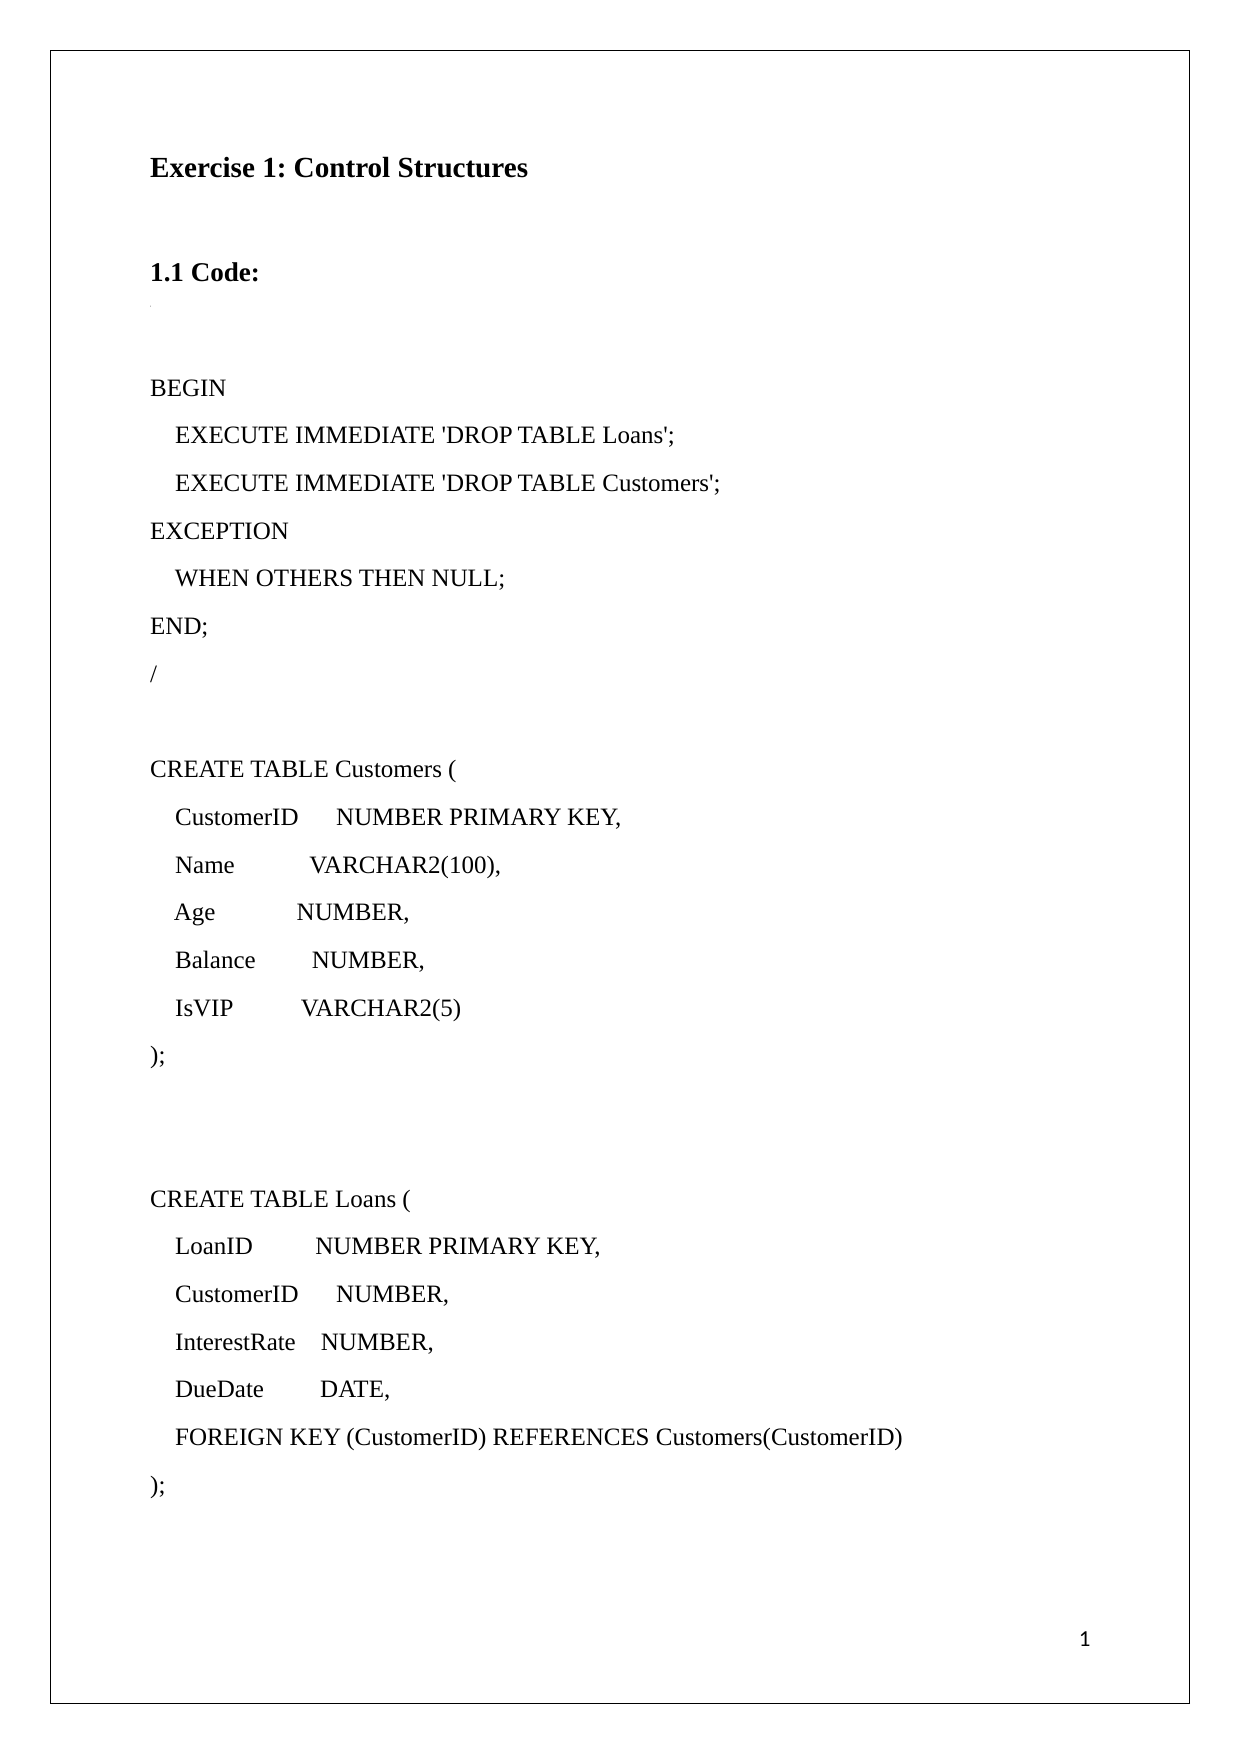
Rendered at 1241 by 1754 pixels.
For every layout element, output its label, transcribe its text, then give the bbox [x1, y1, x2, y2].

text CustomerID NUMBER, [150, 1279, 1090, 1308]
text FOREIGN KEY (CustomerID) REFERENCES Customers(CustomerID) [150, 1422, 1090, 1451]
text END; [150, 611, 1090, 640]
text EXECUTE IMMEDIATE 'DROP TABLE Loans'; [150, 420, 1090, 449]
text EXCEPTION [150, 516, 1090, 544]
text CREATE TABLE Loans ( [150, 1184, 1090, 1212]
text EXECUTE IMMEDIATE 'DROP TABLE Customers'; [150, 468, 1090, 497]
text ); [150, 1041, 1090, 1069]
text CREATE TABLE Customers ( [150, 754, 1090, 783]
text Age NUMBER, [150, 897, 1090, 926]
text Exercise 1: Control Structures [150, 150, 1090, 183]
text CustomerID NUMBER PRIMARY KEY, [150, 802, 1090, 831]
text Name VARCHAR2(100), [150, 850, 1090, 878]
text ); [150, 1470, 1090, 1499]
text Balance NUMBER, [150, 945, 1090, 974]
text DueDate DATE, [150, 1374, 1090, 1403]
text IsVIP VARCHAR2(5) [150, 993, 1090, 1022]
text BEGIN [150, 373, 1090, 401]
text InterestRate NUMBER, [150, 1327, 1090, 1356]
text / [150, 659, 1090, 688]
text 1.1 Code: [150, 256, 1090, 287]
text WHEN OTHERS THEN NULL; [150, 563, 1090, 592]
text LoanID NUMBER PRIMARY KEY, [150, 1231, 1090, 1260]
